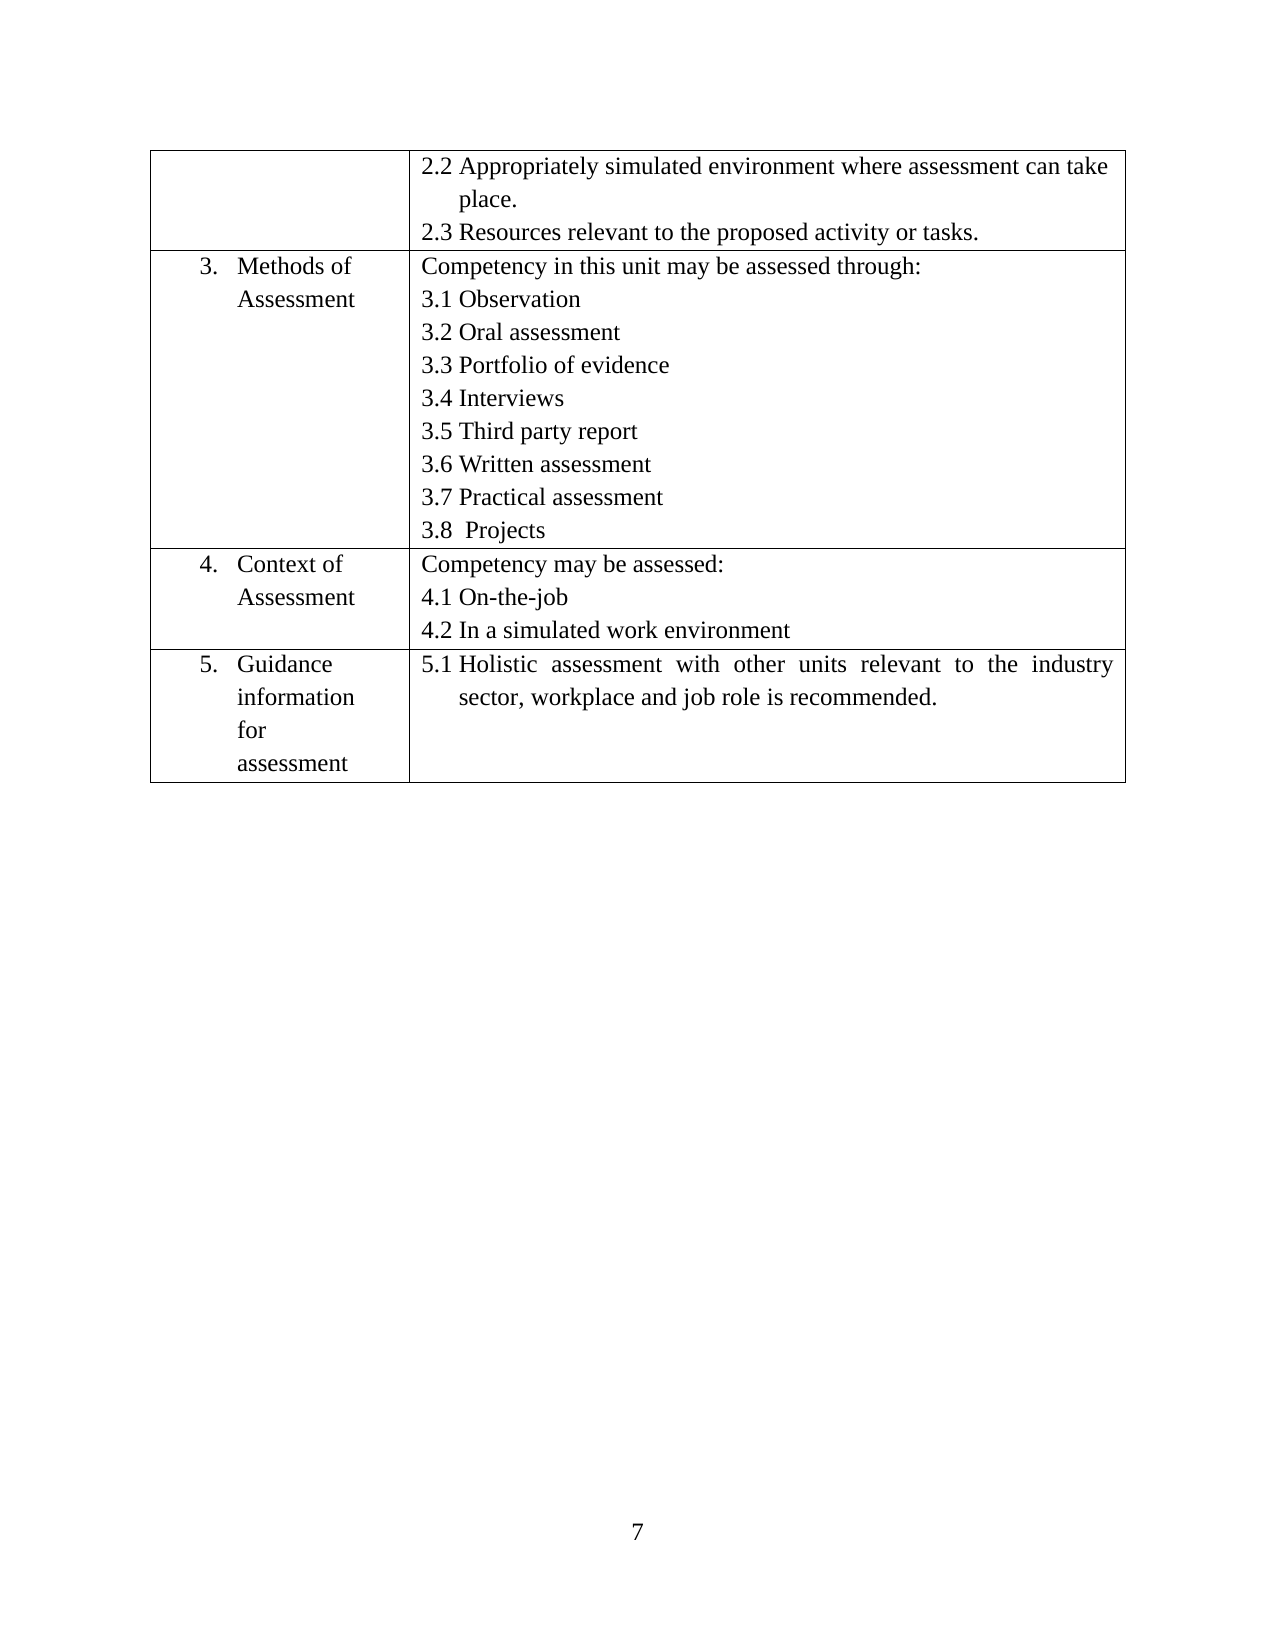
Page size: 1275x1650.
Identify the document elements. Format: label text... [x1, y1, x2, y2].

table_cell Competency may be assessed: On-the-job In a simulated work environment [410, 549, 1125, 648]
table_cell Holistic assessment with other units relevant to the industry sector, workplace and job role is recommended. [410, 650, 1125, 782]
table_cell Methods of Assessment [151, 251, 409, 548]
table_cell Guidance information for assessment [151, 650, 409, 782]
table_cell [410, 151, 1125, 250]
table_cell Competency in this unit may be assessed through: Observation Oral assessment Portfolio of evidence Interviews Third party report Written assessment Practical assessment Projects [410, 251, 1125, 548]
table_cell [151, 151, 409, 250]
table_cell Context of Assessment [151, 549, 409, 648]
